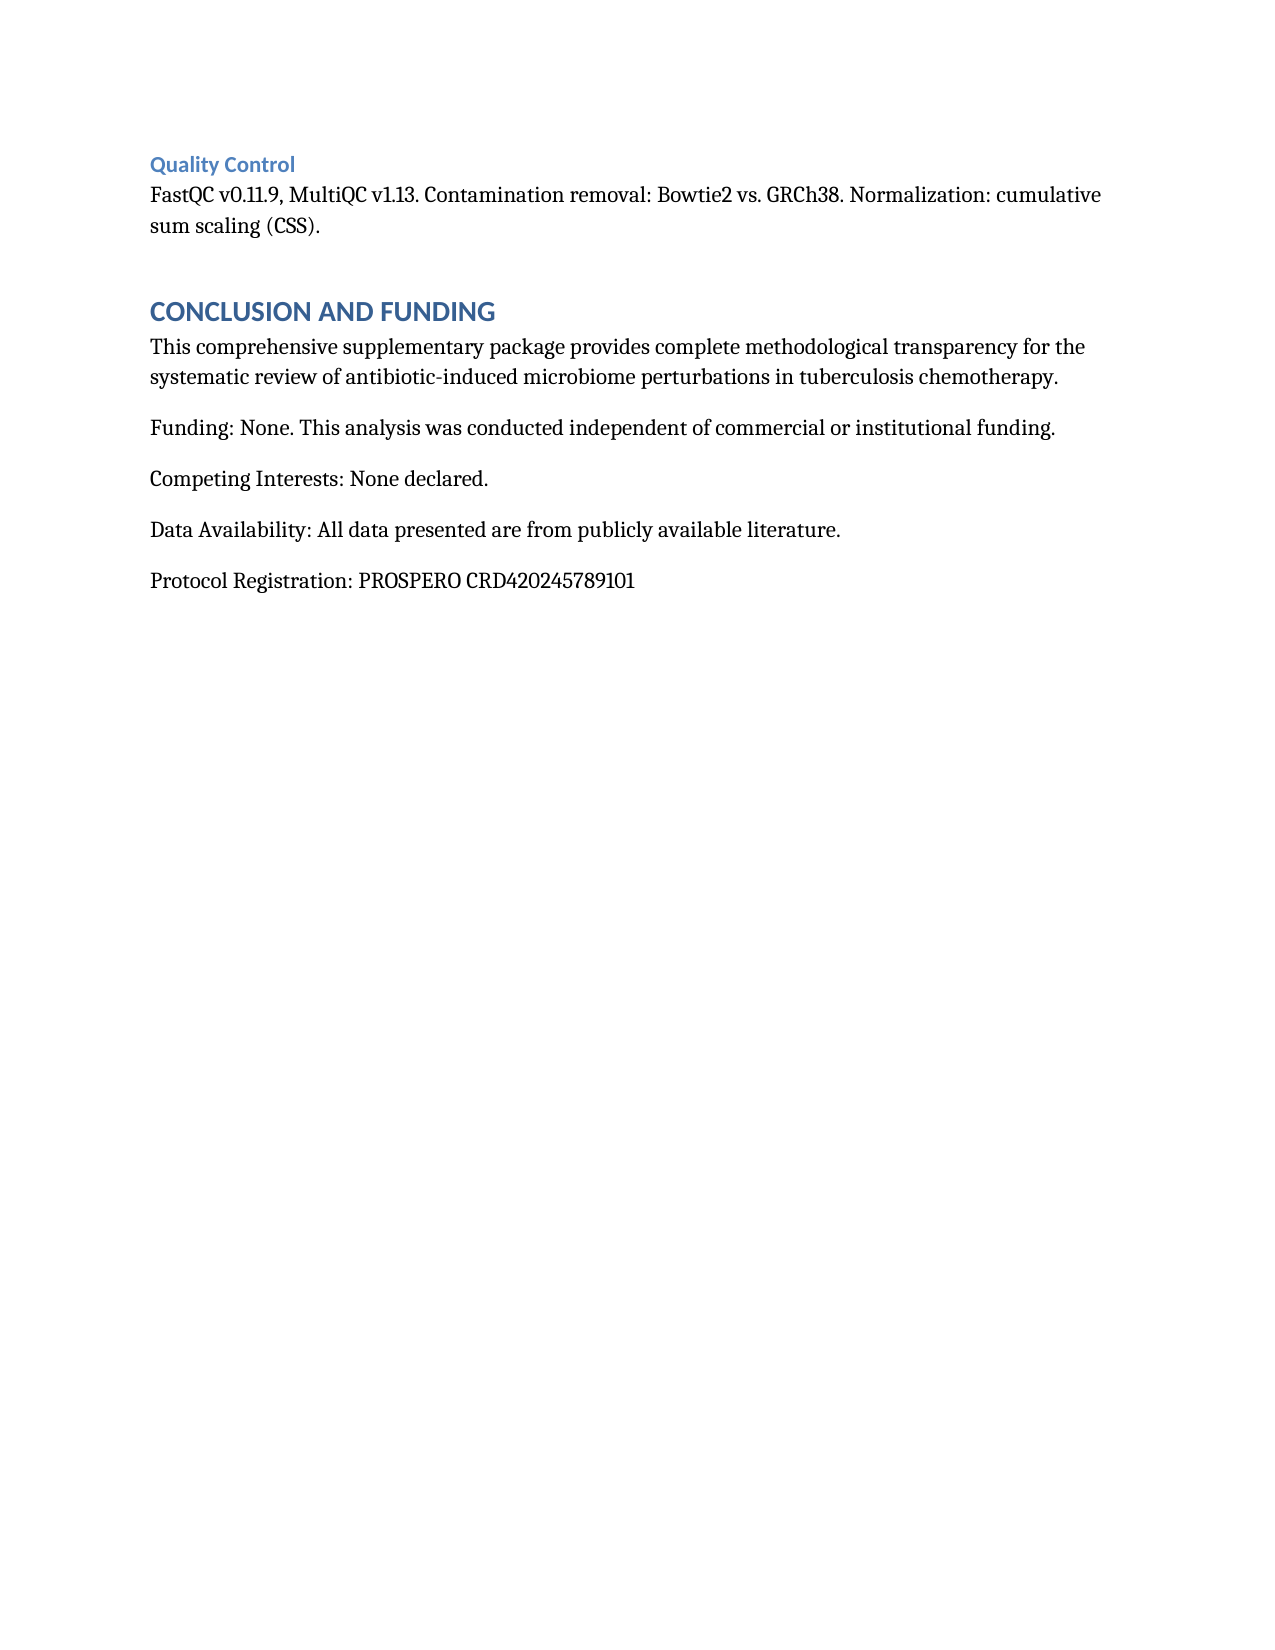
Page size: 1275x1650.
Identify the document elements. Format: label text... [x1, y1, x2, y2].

text This comprehensive supplementary package provides complete methodological transparency for the systematic review of antibiotic-induced microbiome perturbations in tuberculosis chemotherapy. [150, 333, 1125, 390]
text FastQC v0.11.9, MultiQC v1.13. Contamination removal: Bowtie2 vs. GRCh38. Normalization: cumulative sum scaling (CSS). [150, 182, 1125, 239]
text Competing Interests: None declared. [150, 466, 1125, 492]
text Funding: None. This analysis was conducted independent of commercial or institutional funding. [150, 415, 1125, 441]
text Protocol Registration: PROSPERO CRD420245789101 [150, 568, 1125, 594]
subtitle Quality Control [150, 150, 1125, 178]
text Data Availability: All data presented are from publicly available literature. [150, 517, 1125, 543]
subtitle CONCLUSION AND FUNDING [150, 293, 1125, 328]
